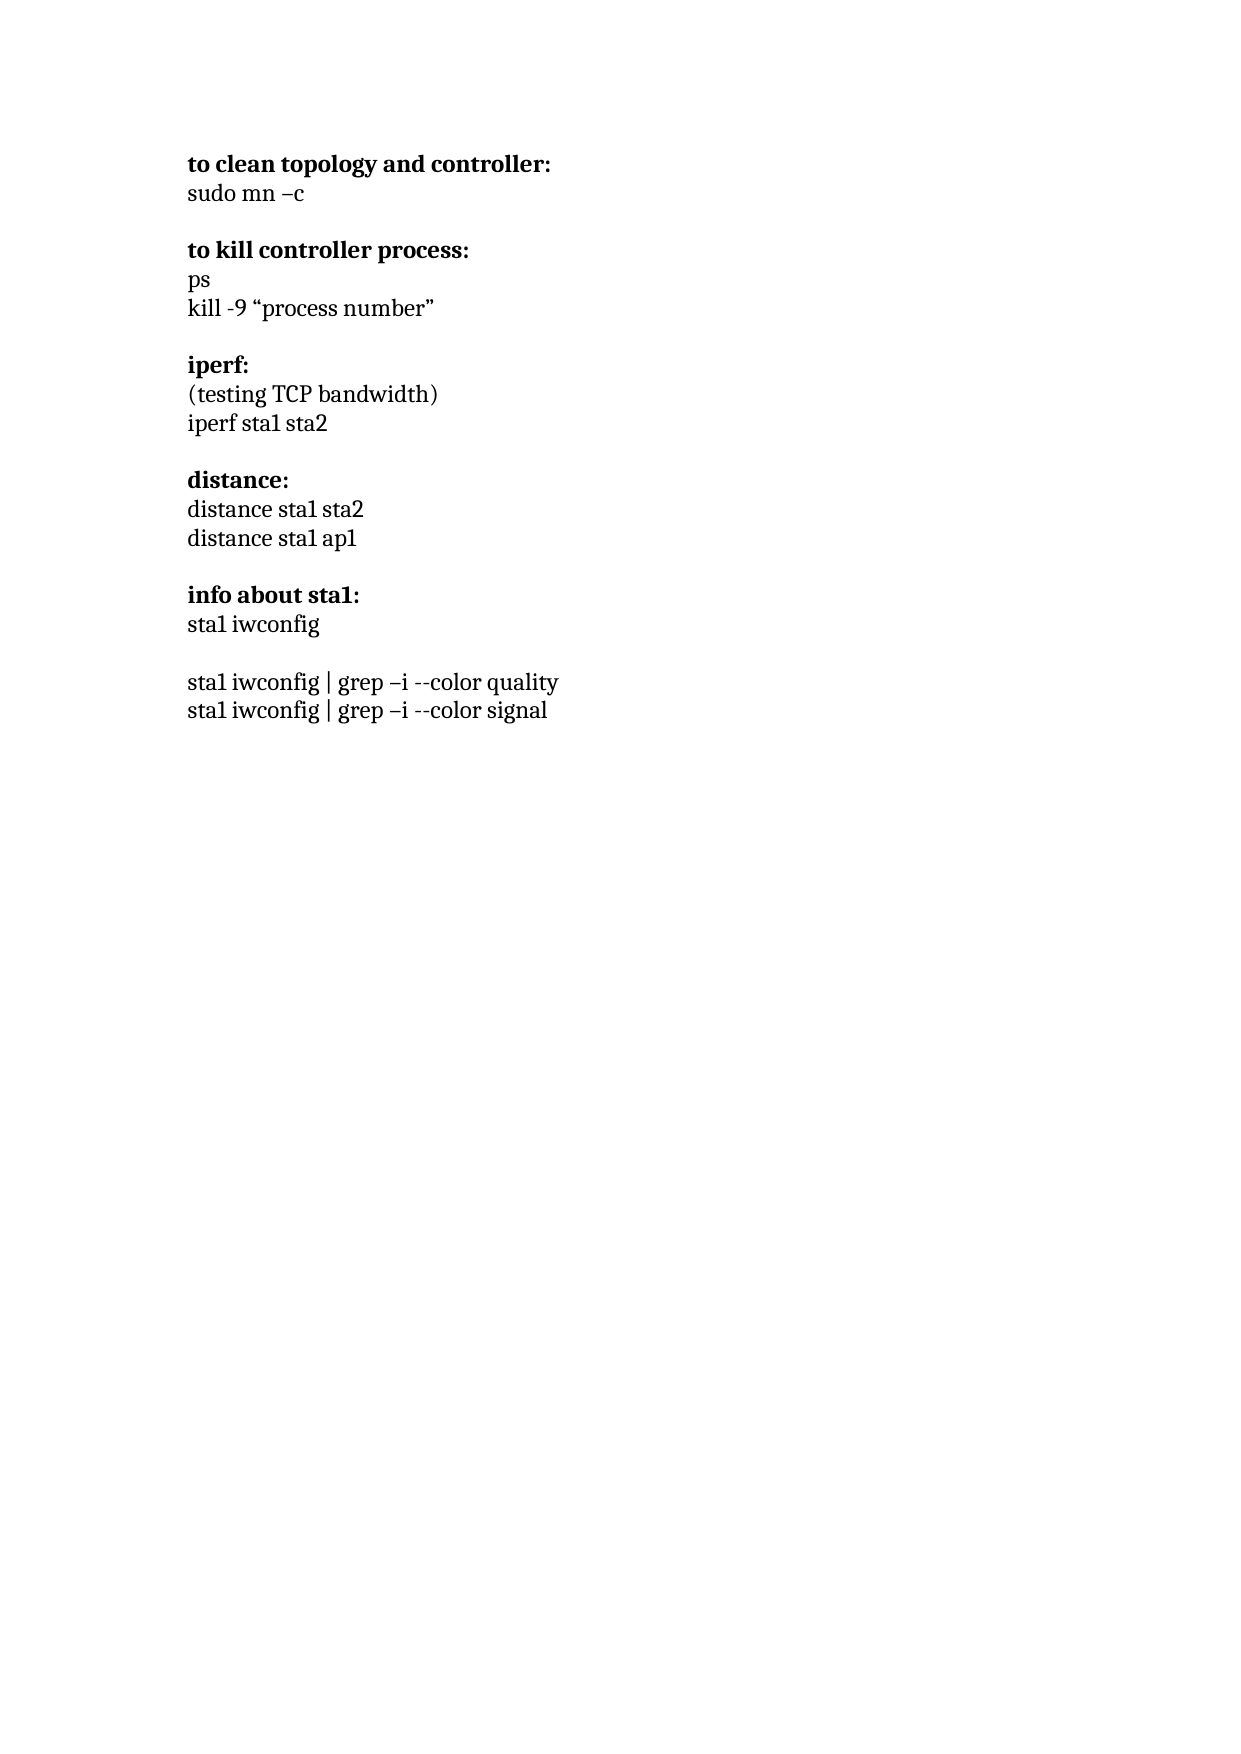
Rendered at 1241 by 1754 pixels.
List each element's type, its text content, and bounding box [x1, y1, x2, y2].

text to kill controller process: [187, 236, 1053, 265]
text info about sta1: [187, 581, 1053, 610]
text sta1 iwconfig [187, 610, 1053, 639]
text iperf sta1 sta2 [187, 409, 1053, 437]
text ps [187, 265, 1053, 294]
text sudo mn –c [187, 179, 1053, 207]
text distance sta1 ap1 [187, 524, 1053, 552]
text distance: [187, 466, 1053, 495]
text (testing TCP bandwidth) [187, 380, 1053, 409]
text distance sta1 sta2 [187, 495, 1053, 524]
text to clean topology and controller: [187, 150, 1053, 179]
text iperf: [187, 351, 1053, 380]
text kill -9 “process number” [187, 294, 1053, 322]
text sta1 iwconfig | grep –i --color quality [187, 667, 1053, 696]
text sta1 iwconfig | grep –i --color signal [187, 696, 1053, 725]
